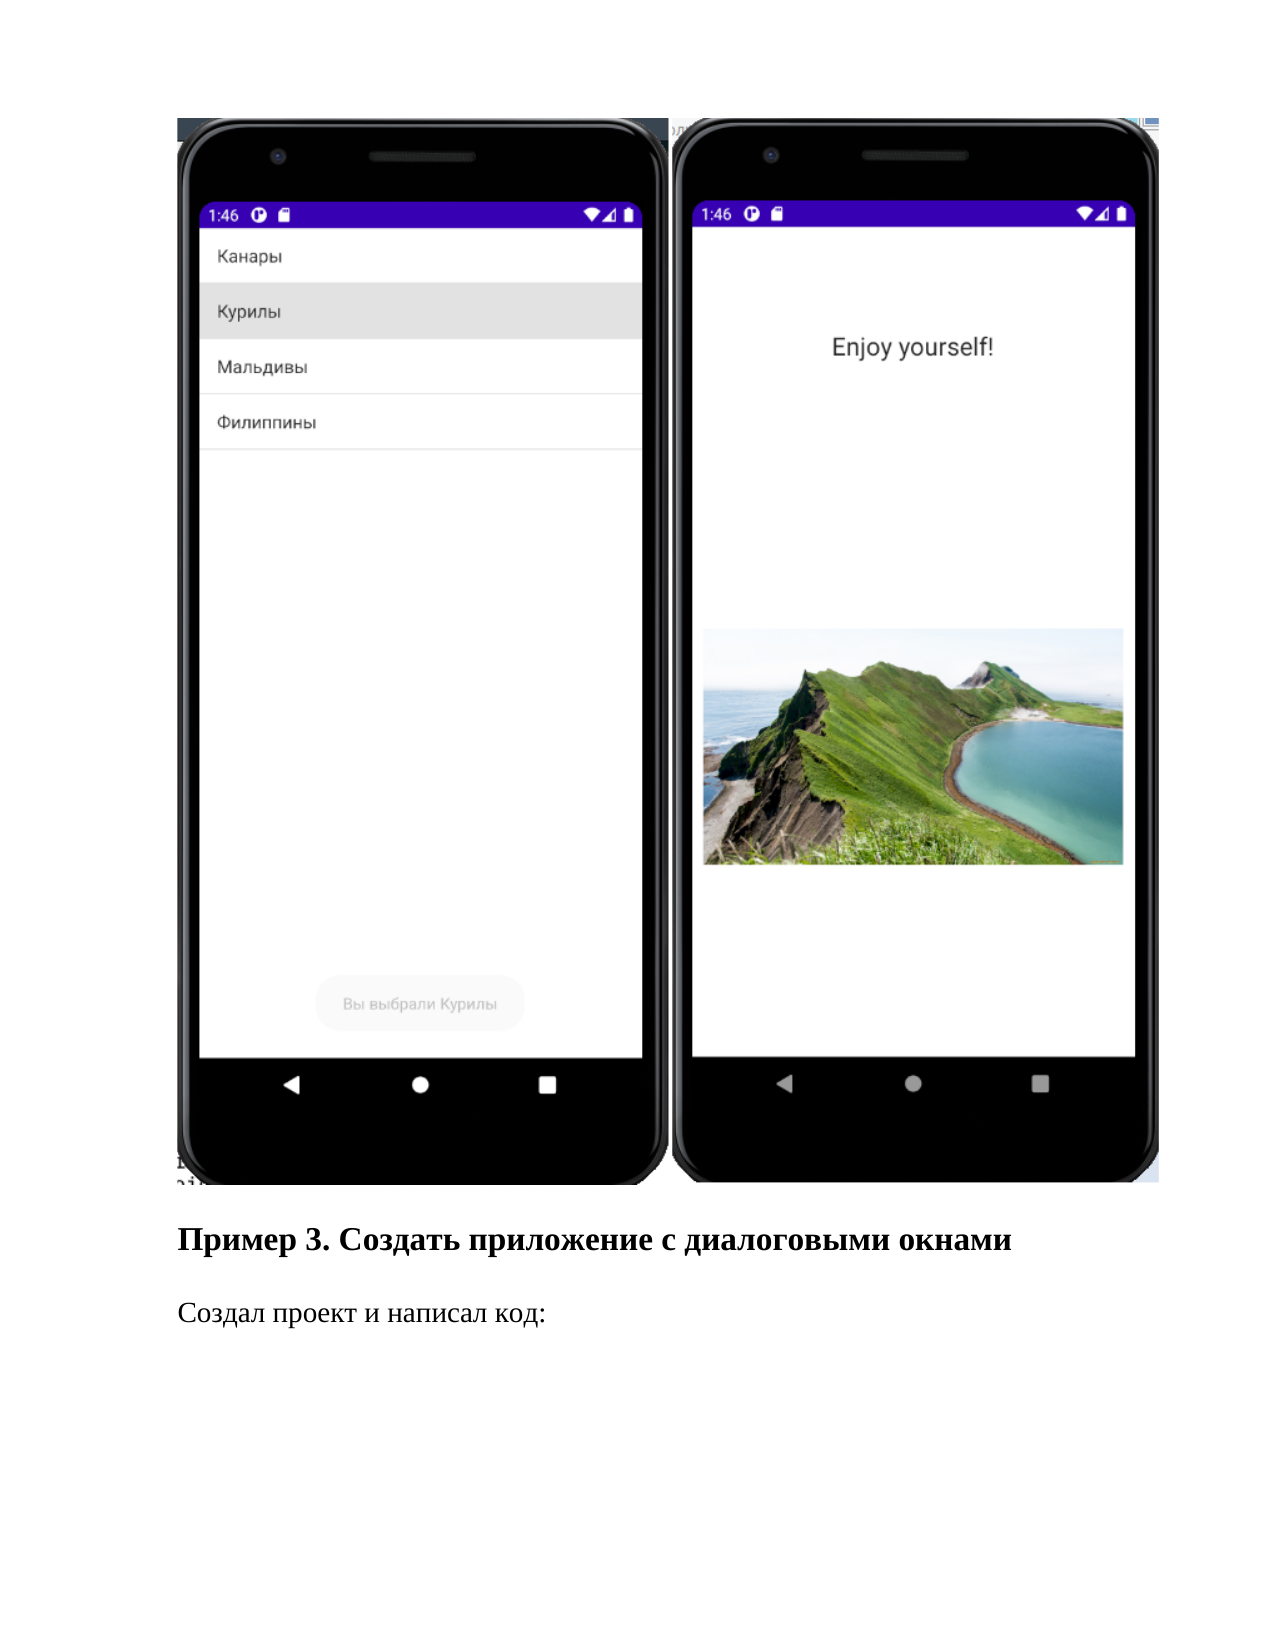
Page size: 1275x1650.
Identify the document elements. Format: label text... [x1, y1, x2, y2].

picture [177, 118, 1164, 1185]
text Создал проект и написал код: [177, 1295, 1186, 1328]
text Пример 3. Создать приложение с диалоговыми окнами [177, 1219, 1186, 1258]
